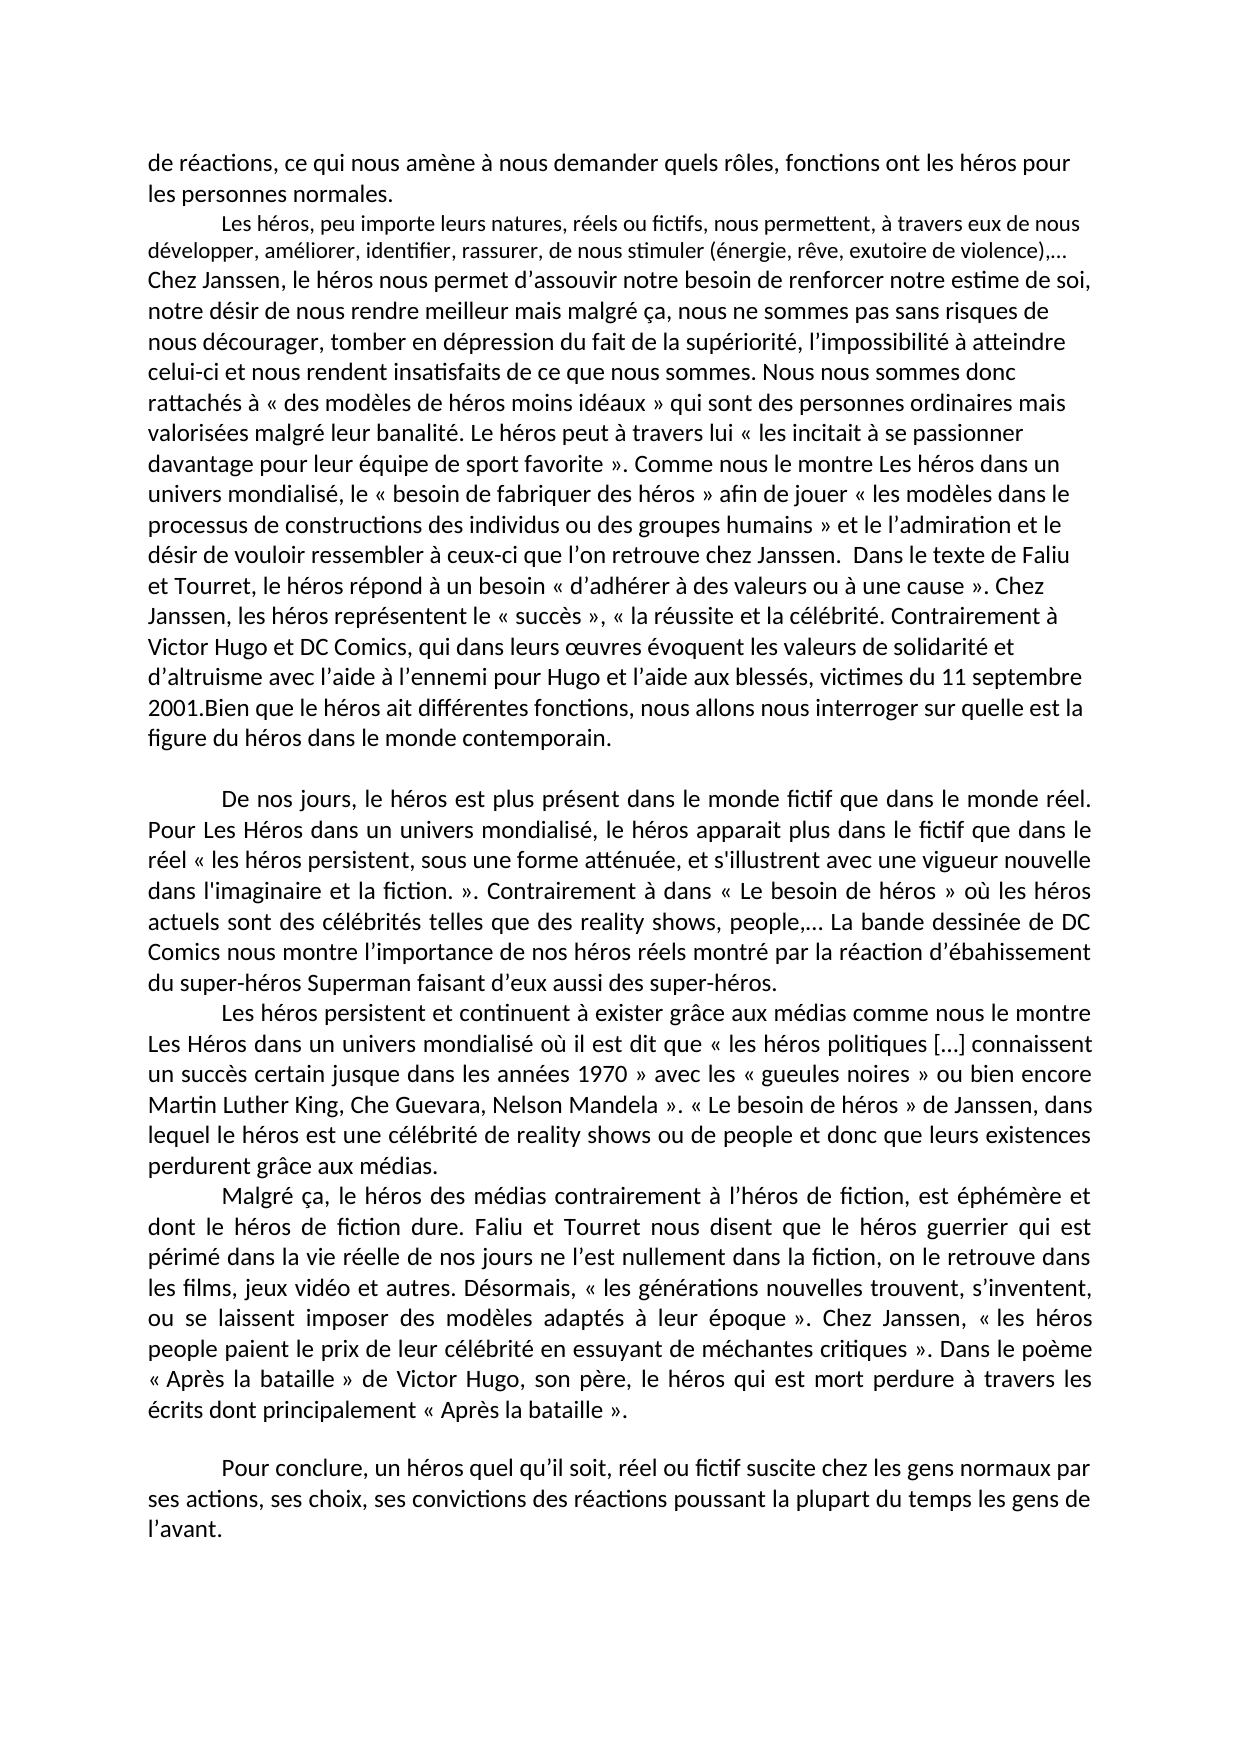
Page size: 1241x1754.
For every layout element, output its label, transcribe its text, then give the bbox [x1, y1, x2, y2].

text Les héros persistent et continuent à exister grâce aux médias comme nous le montre Les Héros dans un univers mondialisé où il est dit que « les héros politiques […] connaissent un succès certain jusque dans les années 1970 » avec les « gueules noires » ou bien encore Martin Luther King, Che Guevara, Nelson Mandela ». « Le besoin de héros » de Janssen, dans lequel le héros est une célébrité de reality shows ou de people et donc que leurs existences perdurent grâce aux médias. [148, 997, 1093, 1180]
text Malgré ça, le héros des médias contrairement à l’héros de fiction, est éphémère et dont le héros de fiction dure. Faliu et Tourret nous disent que le héros guerrier qui est périmé dans la vie réelle de nos jours ne l’est nullement dans la fiction, on le retrouve dans les films, jeux vidéo et autres. Désormais, « les générations nouvelles trouvent, s’inventent, ou se laissent imposer des modèles adaptés à leur époque ». Chez Janssen, « les héros people paient le prix de leur célébrité en essuyant de méchantes critiques ». Dans le poème « Après la bataille » de Victor Hugo, son père, le héros qui est mort perdure à travers les écrits dont principalement « Après la bataille ». [148, 1180, 1093, 1424]
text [148, 148, 1093, 209]
text Les héros, peu importe leurs natures, réels ou fictifs, nous permettent, à travers eux de nous développer, améliorer, identifier, rassurer, de nous stimuler (énergie, rêve, exutoire de violence),… Chez Janssen, le héros nous permet d’assouvir notre besoin de renforcer notre estime de soi, notre désir de nous rendre meilleur mais malgré ça, nous ne sommes pas sans risques de nous décourager, tomber en dépression du fait de la supériorité, l’impossibilité à atteindre celui-ci et nous rendent insatisfaits de ce que nous sommes. Nous nous sommes donc rattachés à « des modèles de héros moins idéaux » qui sont des personnes ordinaires mais valorisées malgré leur banalité. Le héros peut à travers lui « les incitait à se passionner davantage pour leur équipe de sport favorite ». Comme nous le montre Les héros dans un univers mondialisé, le « besoin de fabriquer des héros » afin de jouer « les modèles dans le processus de constructions des individus ou des groupes humains » et le l’admiration et le désir de vouloir ressembler à ceux-ci que l’on retrouve chez Janssen. Dans le texte de Faliu et Tourret, le héros répond à un besoin « d’adhérer à des valeurs ou à une cause ». Chez Janssen, les héros représentent le « succès », « la réussite et la célébrité. Contrairement à Victor Hugo et DC Comics, qui dans leurs œuvres évoquent les valeurs de solidarité et d’altruisme avec l’aide à l’ennemi pour Hugo et l’aide aux blessés, victimes du 11 septembre 2001.Bien que le héros ait différentes fonctions, nous allons nous interroger sur quelle est la figure du héros dans le monde contemporain. [148, 209, 1093, 753]
text De nos jours, le héros est plus présent dans le monde fictif que dans le monde réel. Pour Les Héros dans un univers mondialisé, le héros apparait plus dans le fictif que dans le réel « les héros persistent, sous une forme atténuée, et s'illustrent avec une vigueur nouvelle dans l'imaginaire et la fiction. ». Contrairement à dans « Le besoin de héros » où les héros actuels sont des célébrités telles que des reality shows, people,… La bande dessinée de DC Comics nous montre l’importance de nos héros réels montré par la réaction d’ébahissement du super-héros Superman faisant d’eux aussi des super-héros. [148, 783, 1093, 997]
text Pour conclure, un héros quel qu’il soit, réel ou fictif suscite chez les gens normaux par ses actions, ses choix, ses convictions des réactions poussant la plupart du temps les gens de l’avant. [148, 1452, 1093, 1544]
